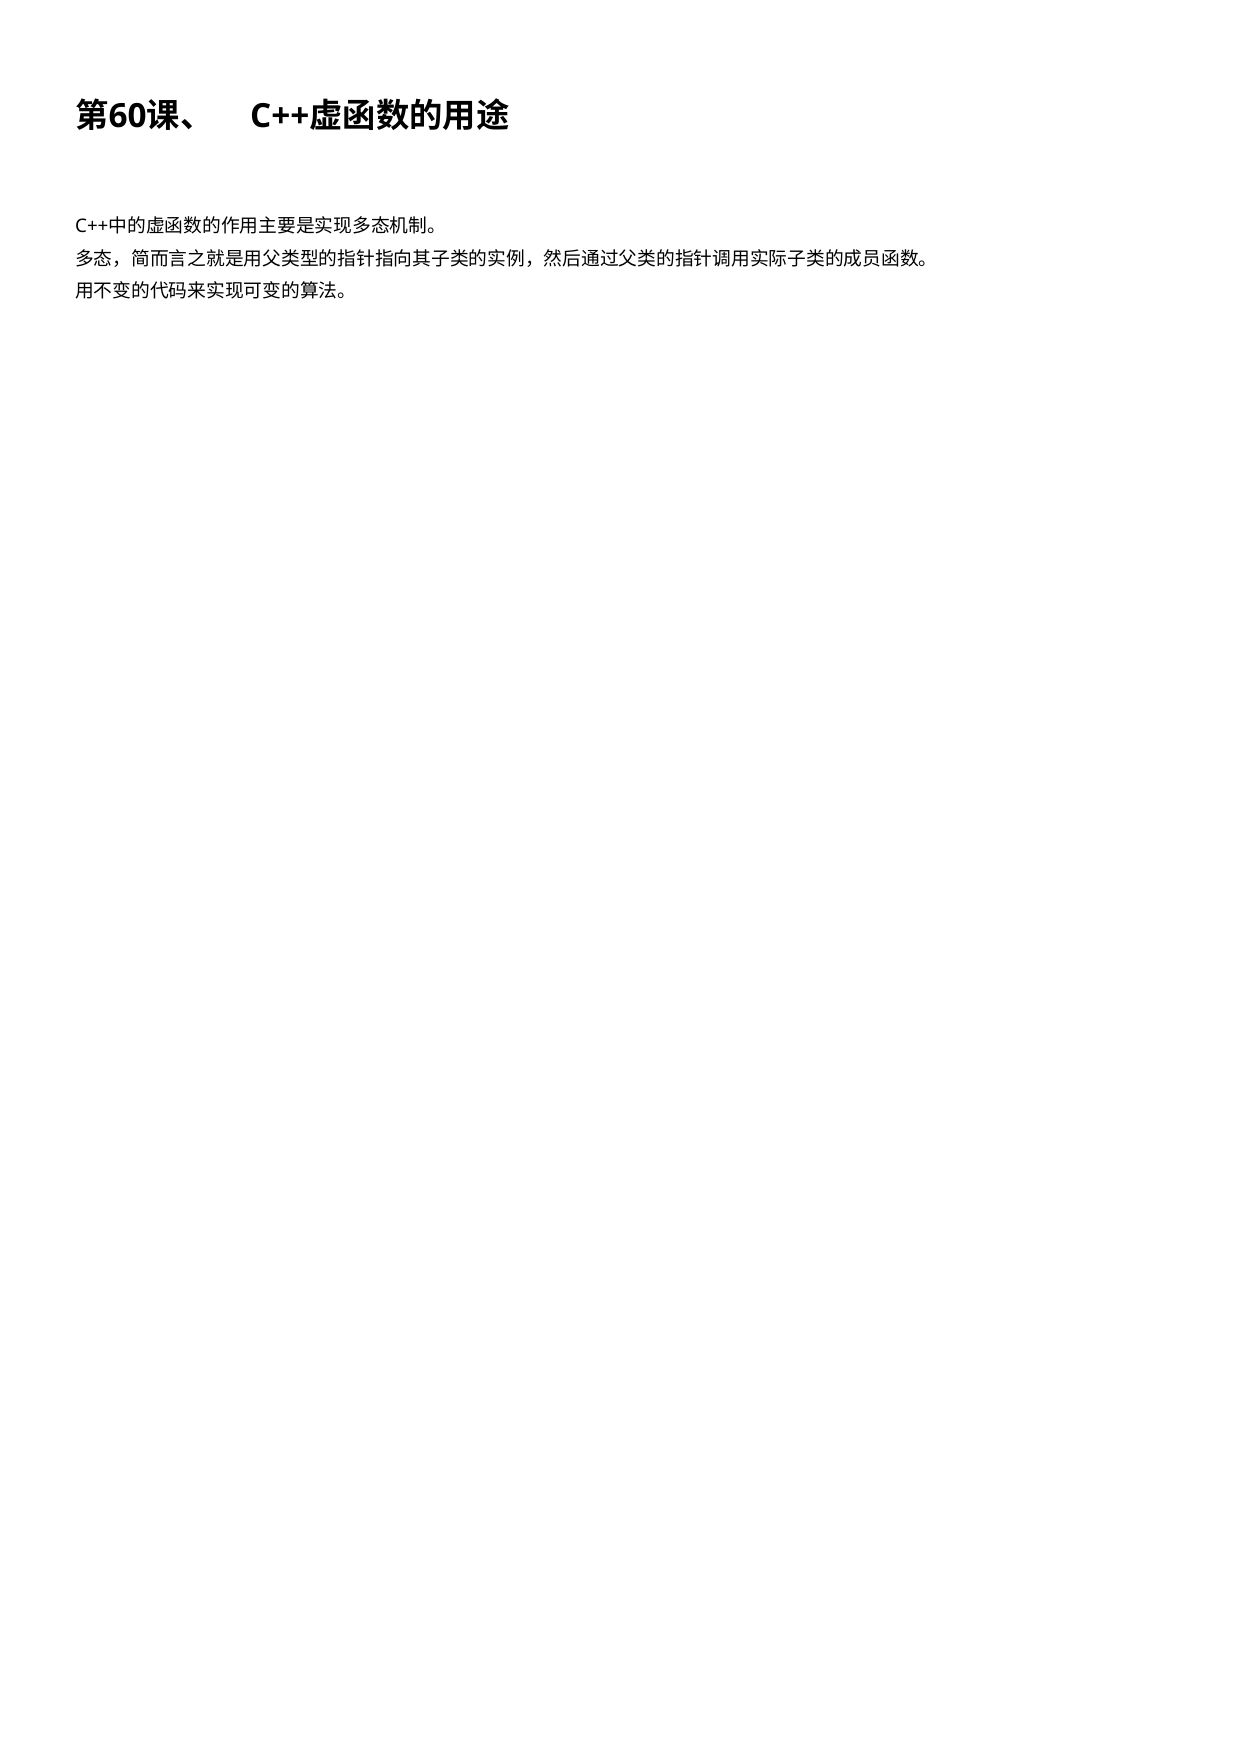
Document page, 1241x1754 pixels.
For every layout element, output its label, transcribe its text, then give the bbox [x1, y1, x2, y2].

text 多态，简而言之就是用父类型的指针指向其子类的实例，然后通过父类的指针调用实际子类的成员函数。 [75, 241, 1165, 273]
subtitle C++虚函数的用途 [75, 81, 1165, 146]
text 用不变的代码来实现可变的算法。 [75, 273, 1165, 306]
text C++中的虚函数的作用主要是实现多态机制。 [75, 208, 1165, 241]
